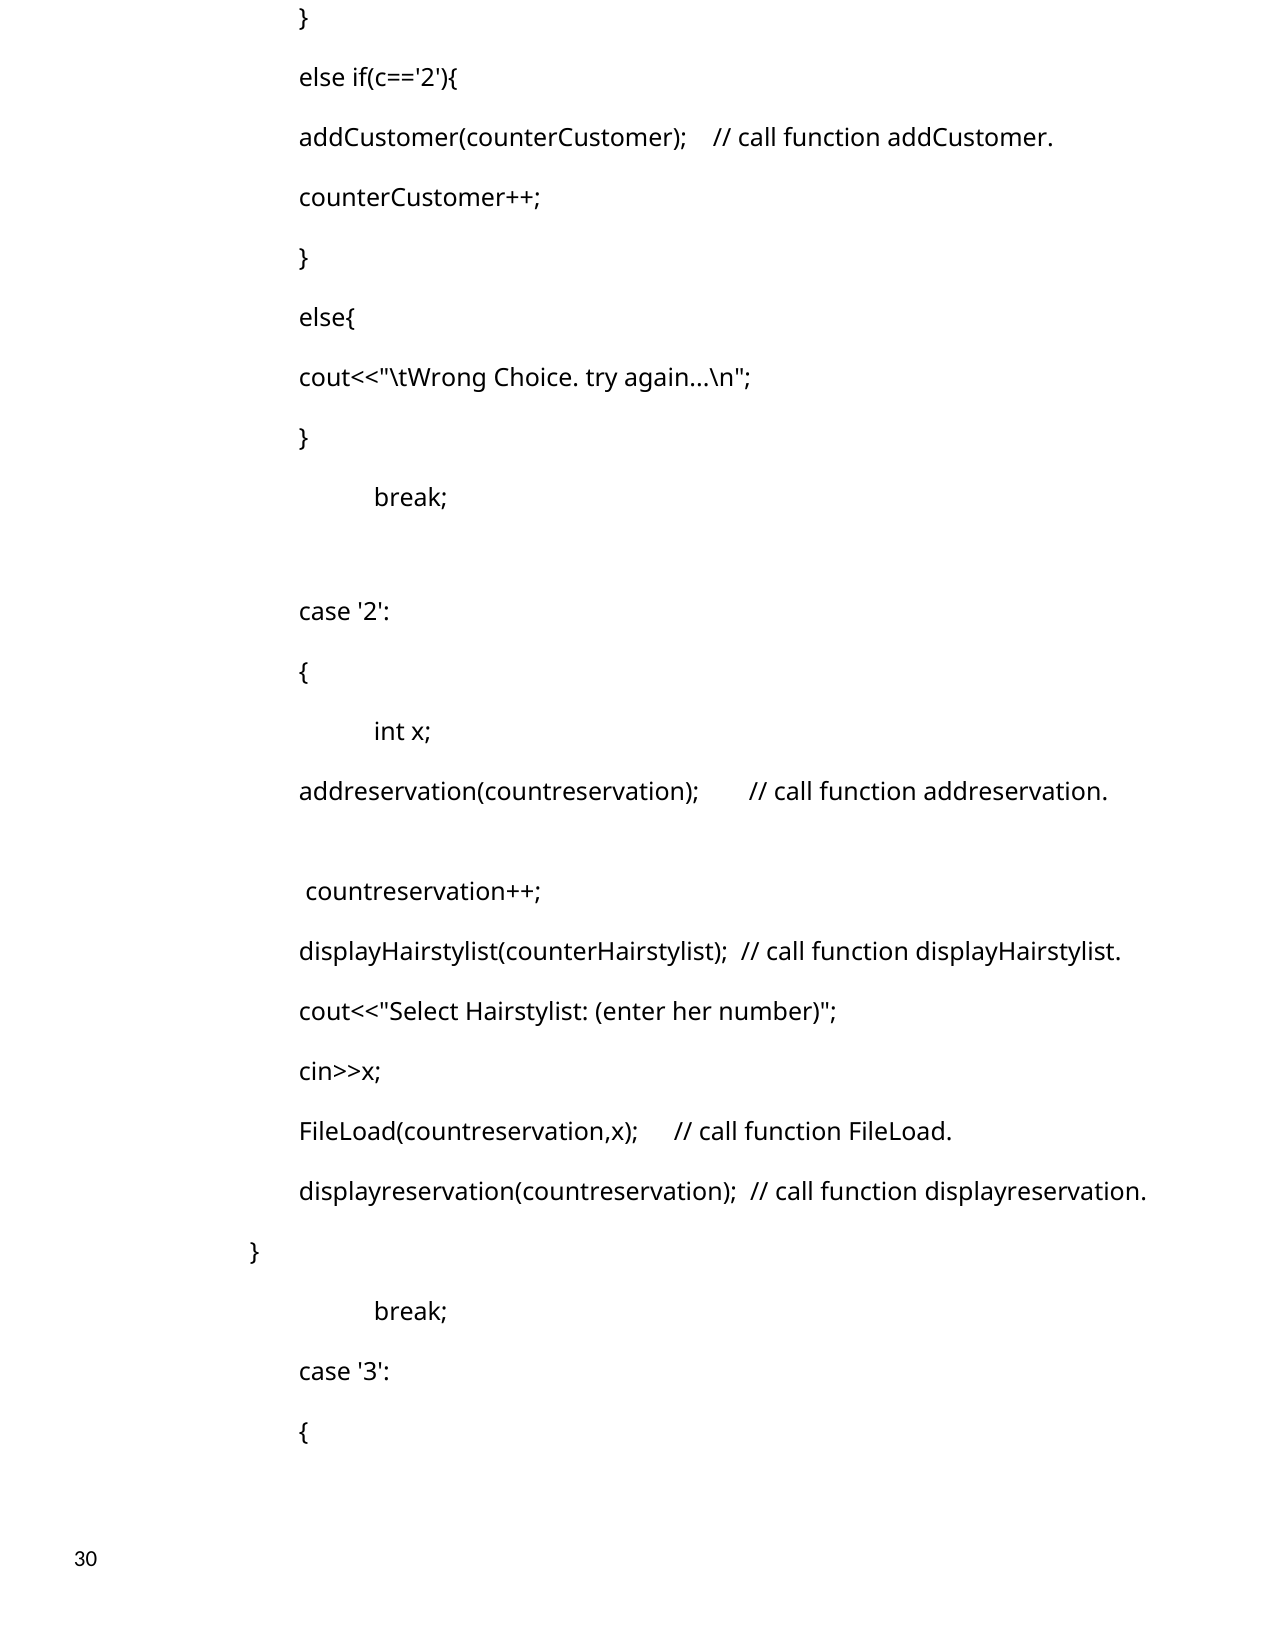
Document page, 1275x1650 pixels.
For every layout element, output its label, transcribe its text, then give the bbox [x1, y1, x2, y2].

text cout<<"Select Hairstylist: (enter her number)"; [74, 993, 1210, 1027]
text } [74, 1233, 1210, 1267]
text addreservation(countreservation); // call function addreservation. [74, 774, 1210, 847]
text break; [74, 480, 1210, 514]
text break; [74, 1293, 1210, 1327]
text addCustomer(counterCustomer); // call function addCustomer. [74, 120, 1210, 154]
text FileLoad(countreservation,x); // call function FileLoad. [74, 1113, 1210, 1147]
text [74, 1173, 1210, 1207]
text else{ [74, 300, 1210, 334]
text cout<<"\tWrong Choice. try again...\n"; [74, 360, 1210, 394]
text case '3': [74, 1353, 1210, 1387]
text { [74, 1413, 1210, 1447]
text { [74, 654, 1210, 688]
text case '2': [74, 594, 1210, 628]
text counterCustomer++; [74, 180, 1210, 214]
text } [74, 0, 1210, 34]
text } [74, 240, 1210, 274]
text cin>>x; [74, 1053, 1210, 1087]
text } [74, 420, 1210, 454]
text int x; [74, 714, 1210, 748]
text displayHairstylist(counterHairstylist); // call function displayHairstylist. [74, 933, 1210, 967]
text countreservation++; [74, 873, 1210, 907]
text else if(c=='2'){ [74, 60, 1210, 94]
